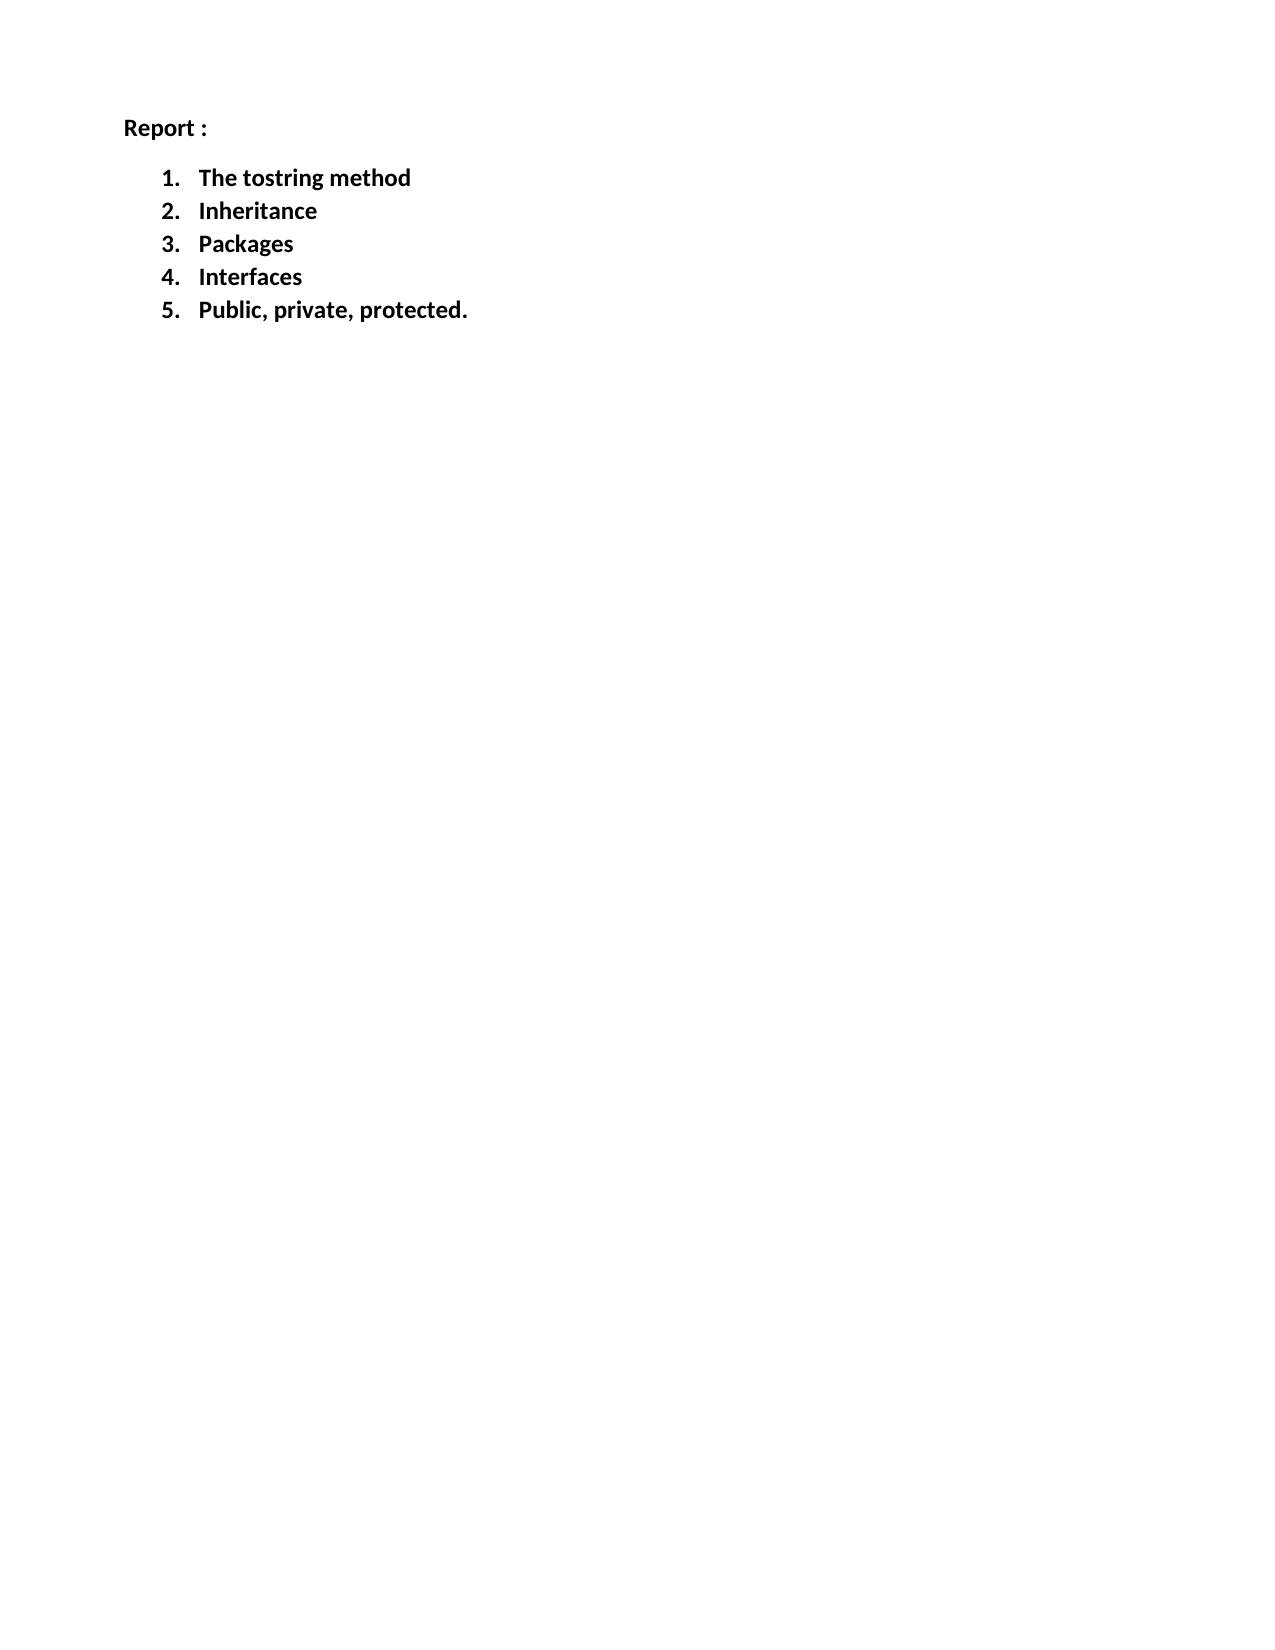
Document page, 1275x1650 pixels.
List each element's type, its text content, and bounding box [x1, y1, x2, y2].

table_cell Report : The tostring method Inheritance Packages Interfaces Public, private, protected. [113, 113, 1185, 1068]
